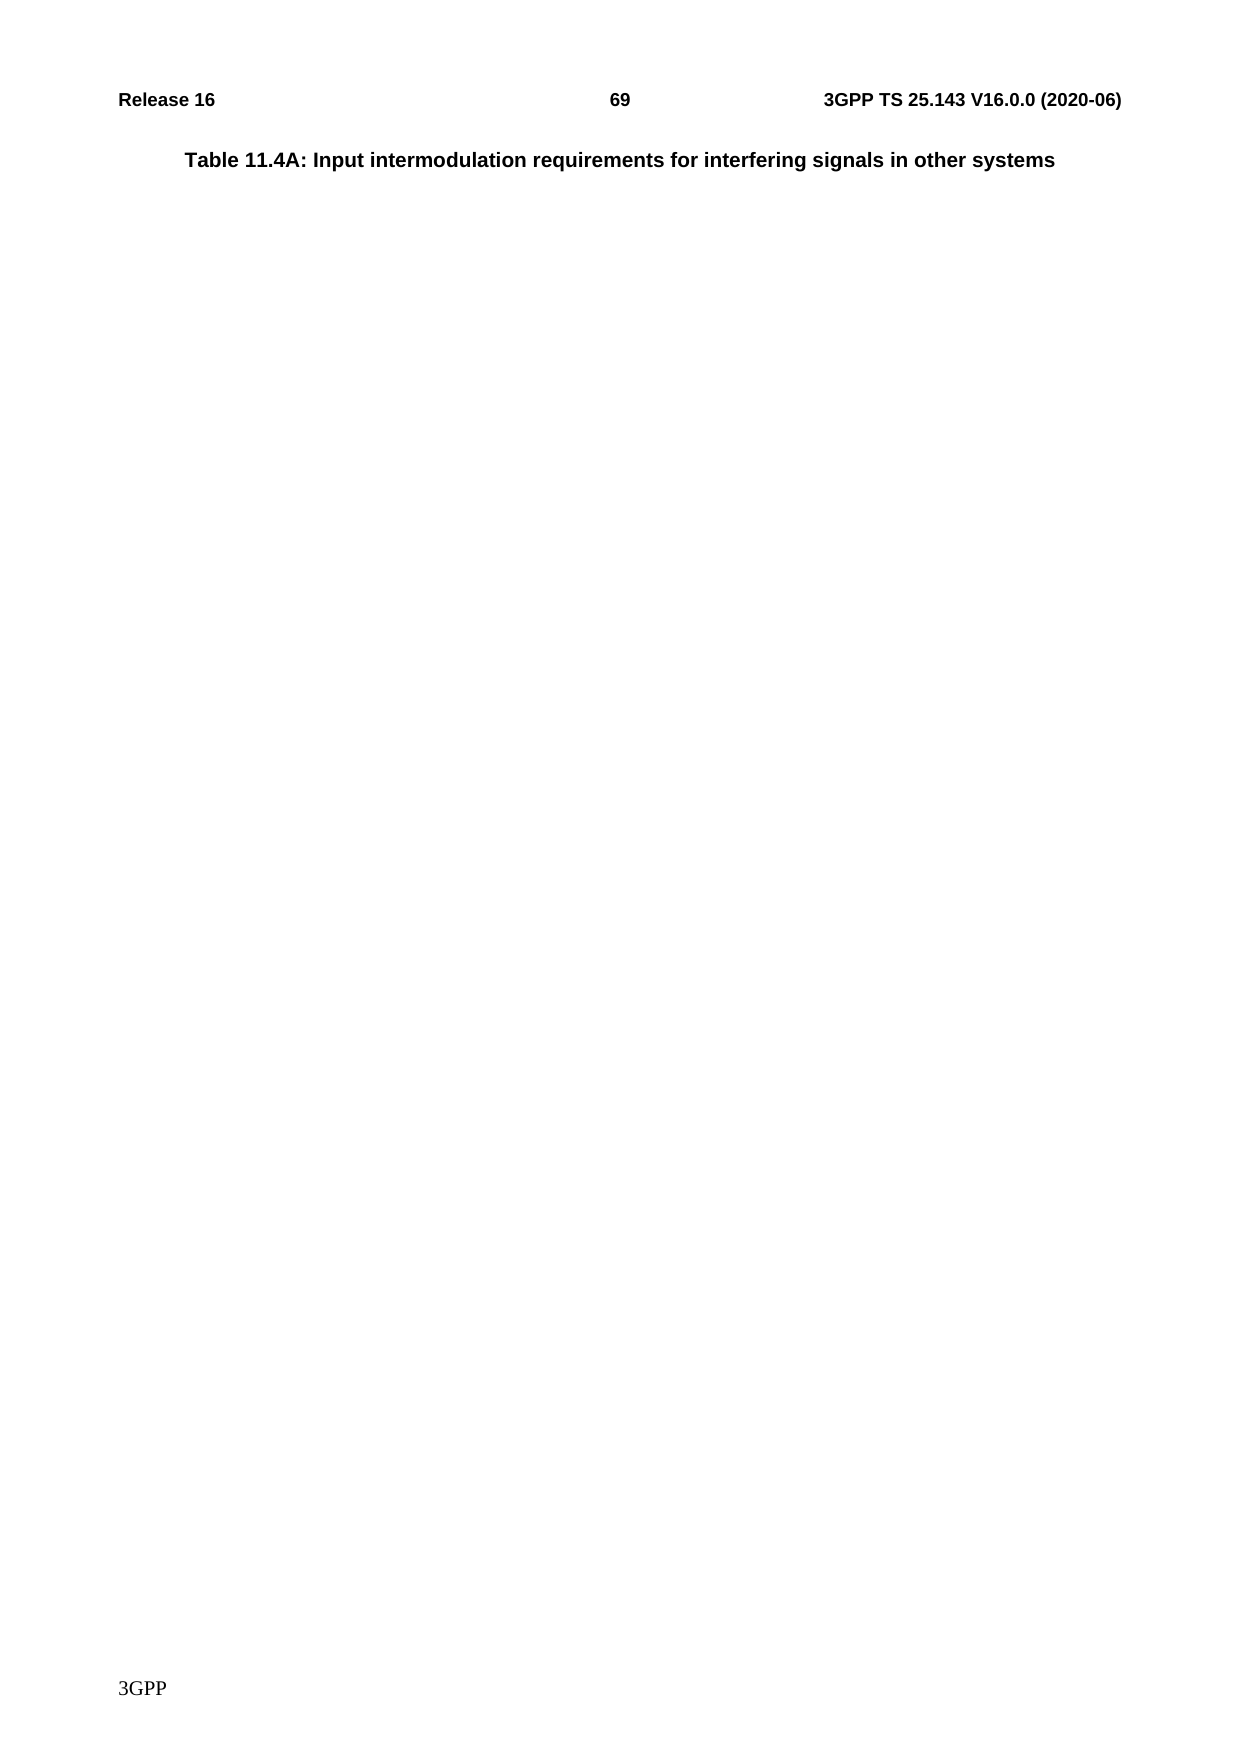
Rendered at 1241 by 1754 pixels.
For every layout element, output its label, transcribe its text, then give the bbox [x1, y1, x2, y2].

list Table 11.4A: Input intermodulation requirements for interfering signals in other systems [118, 147, 1122, 171]
